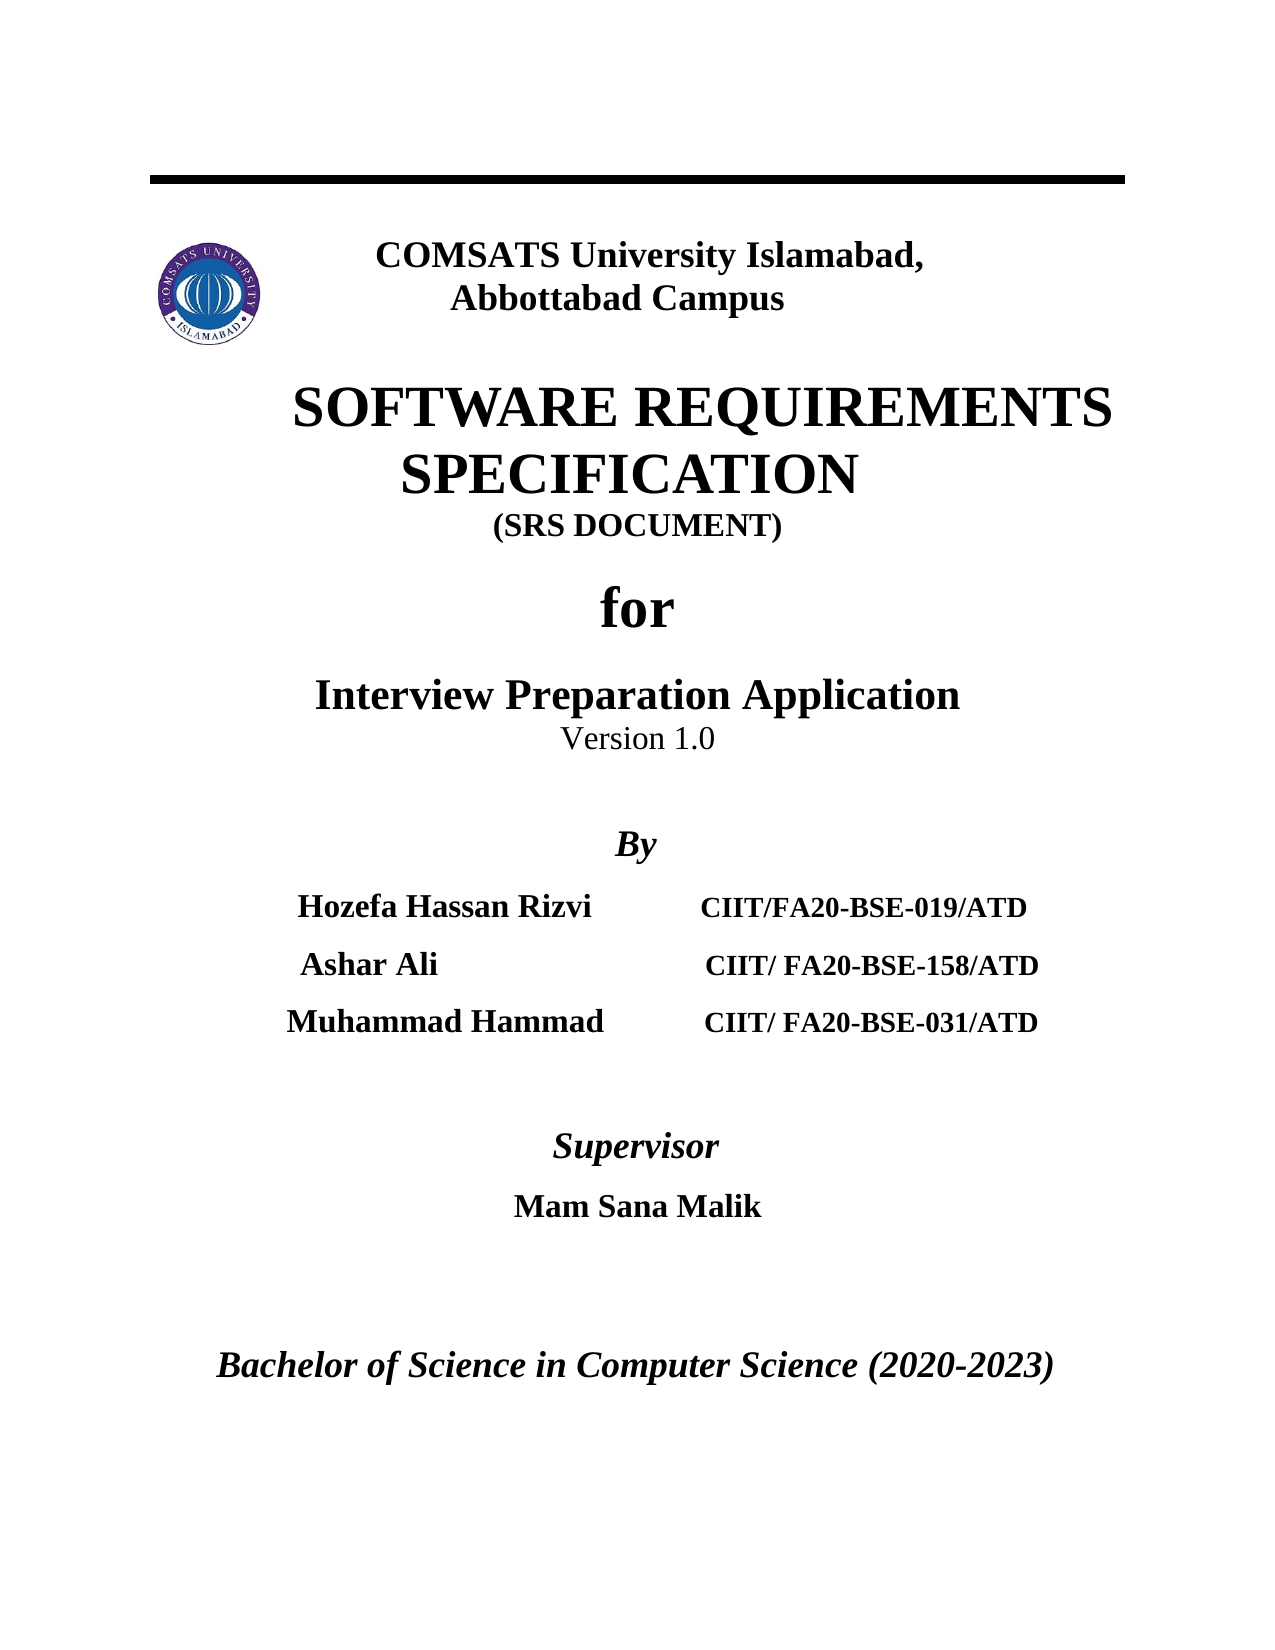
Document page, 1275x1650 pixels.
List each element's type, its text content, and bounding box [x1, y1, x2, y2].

text Bachelor of Science in Computer Science (2020-2023) [150, 1342, 1125, 1385]
text Abbottabad Campus [450, 275, 1125, 347]
text Ashar Ali CIIT/ FA20-BSE-158/ATD [150, 944, 1125, 982]
text Muhammad Hammad CIIT/ FA20-BSE-031/ATD [150, 1001, 1125, 1040]
text Supervisor Mam Sana Malik [150, 1123, 1125, 1224]
text By [150, 757, 1125, 865]
text Hozefa Hassan Rizvi CIIT/FA20-BSE-019/ATD [150, 886, 1125, 925]
text Interview Preparation Application Version 1.0 [150, 668, 1125, 757]
text SOFTWARE REQUIREMENTS SPECIFICATION (SRS DOCUMENT) [150, 372, 1125, 544]
text for [150, 573, 1125, 668]
text COMSATS University Islamabad, [300, 232, 1125, 275]
picture [150, 234, 263, 347]
